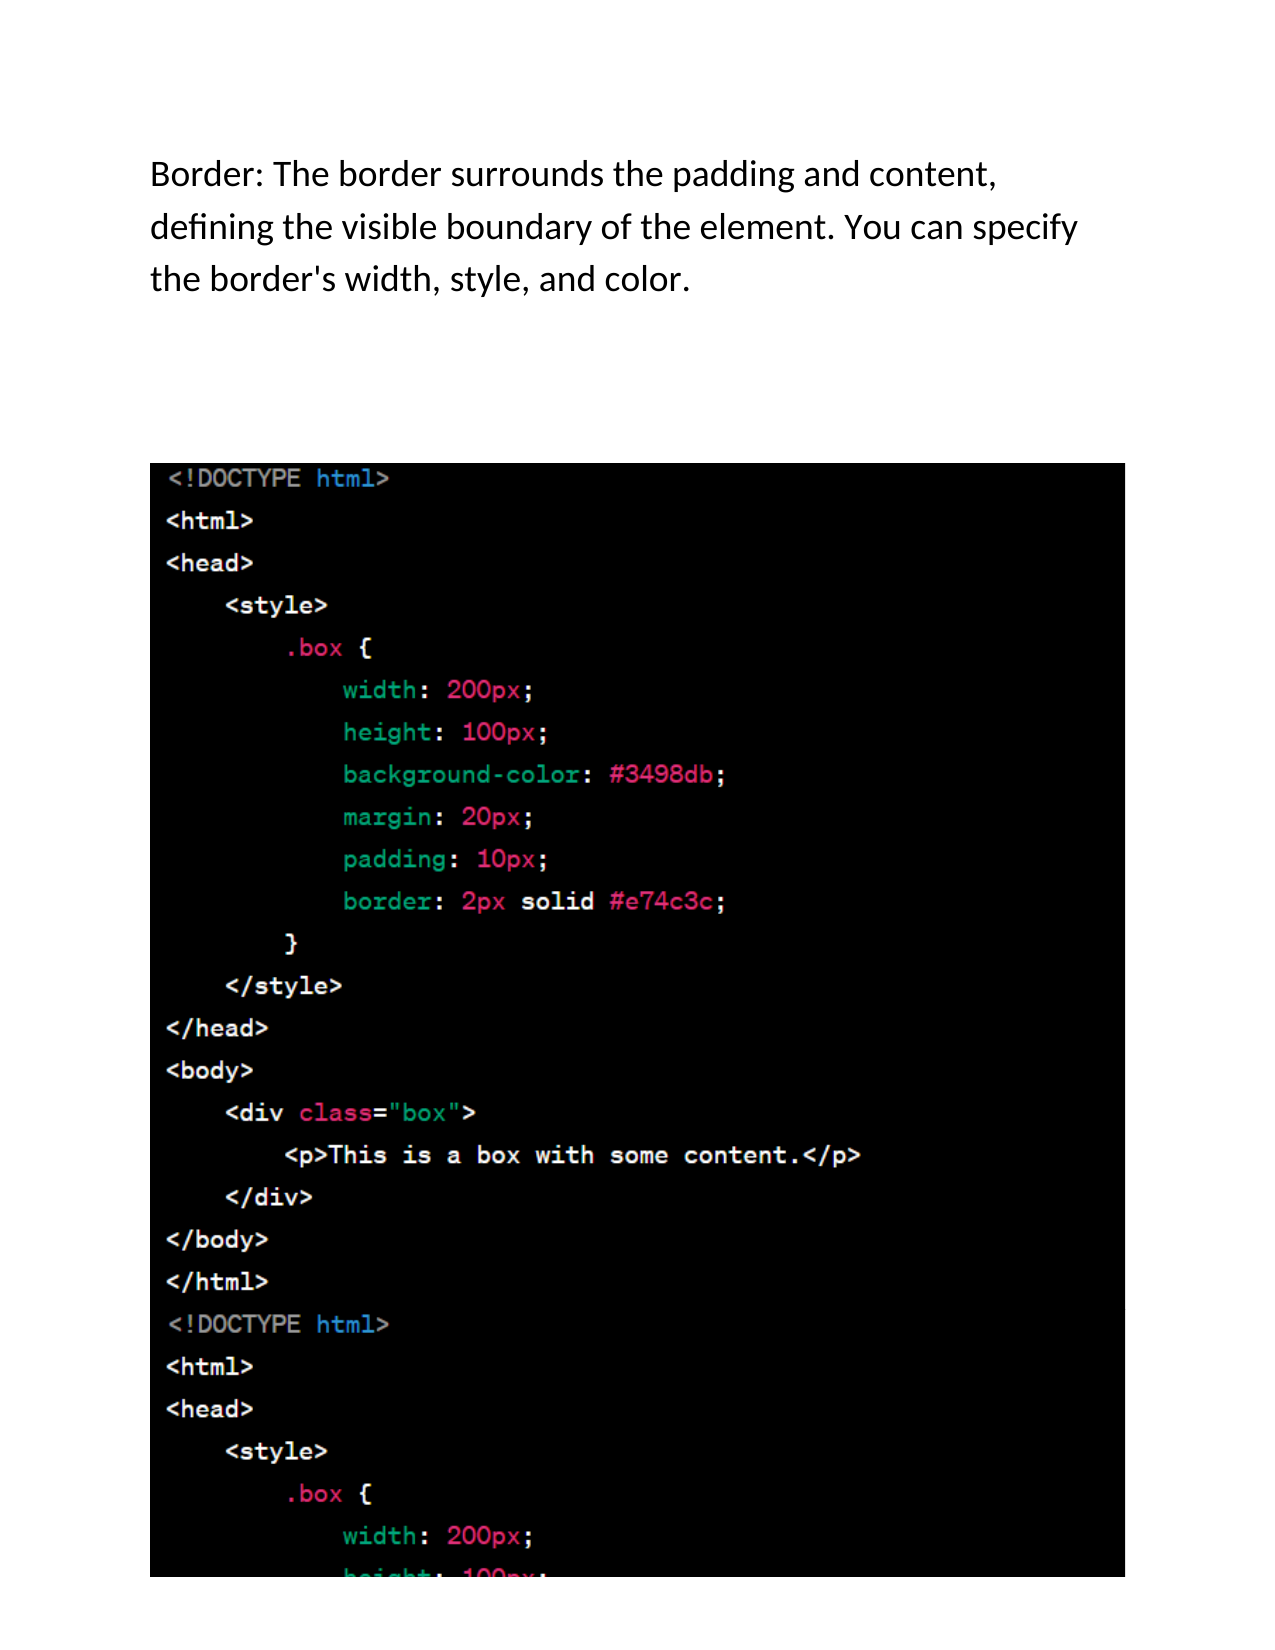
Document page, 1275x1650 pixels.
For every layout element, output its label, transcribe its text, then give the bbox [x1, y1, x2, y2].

picture [150, 463, 1125, 1577]
text Border: The border surrounds the padding and content, defining the visible boundary of the element. You can specify the border's width, style, and color. [150, 150, 1125, 301]
